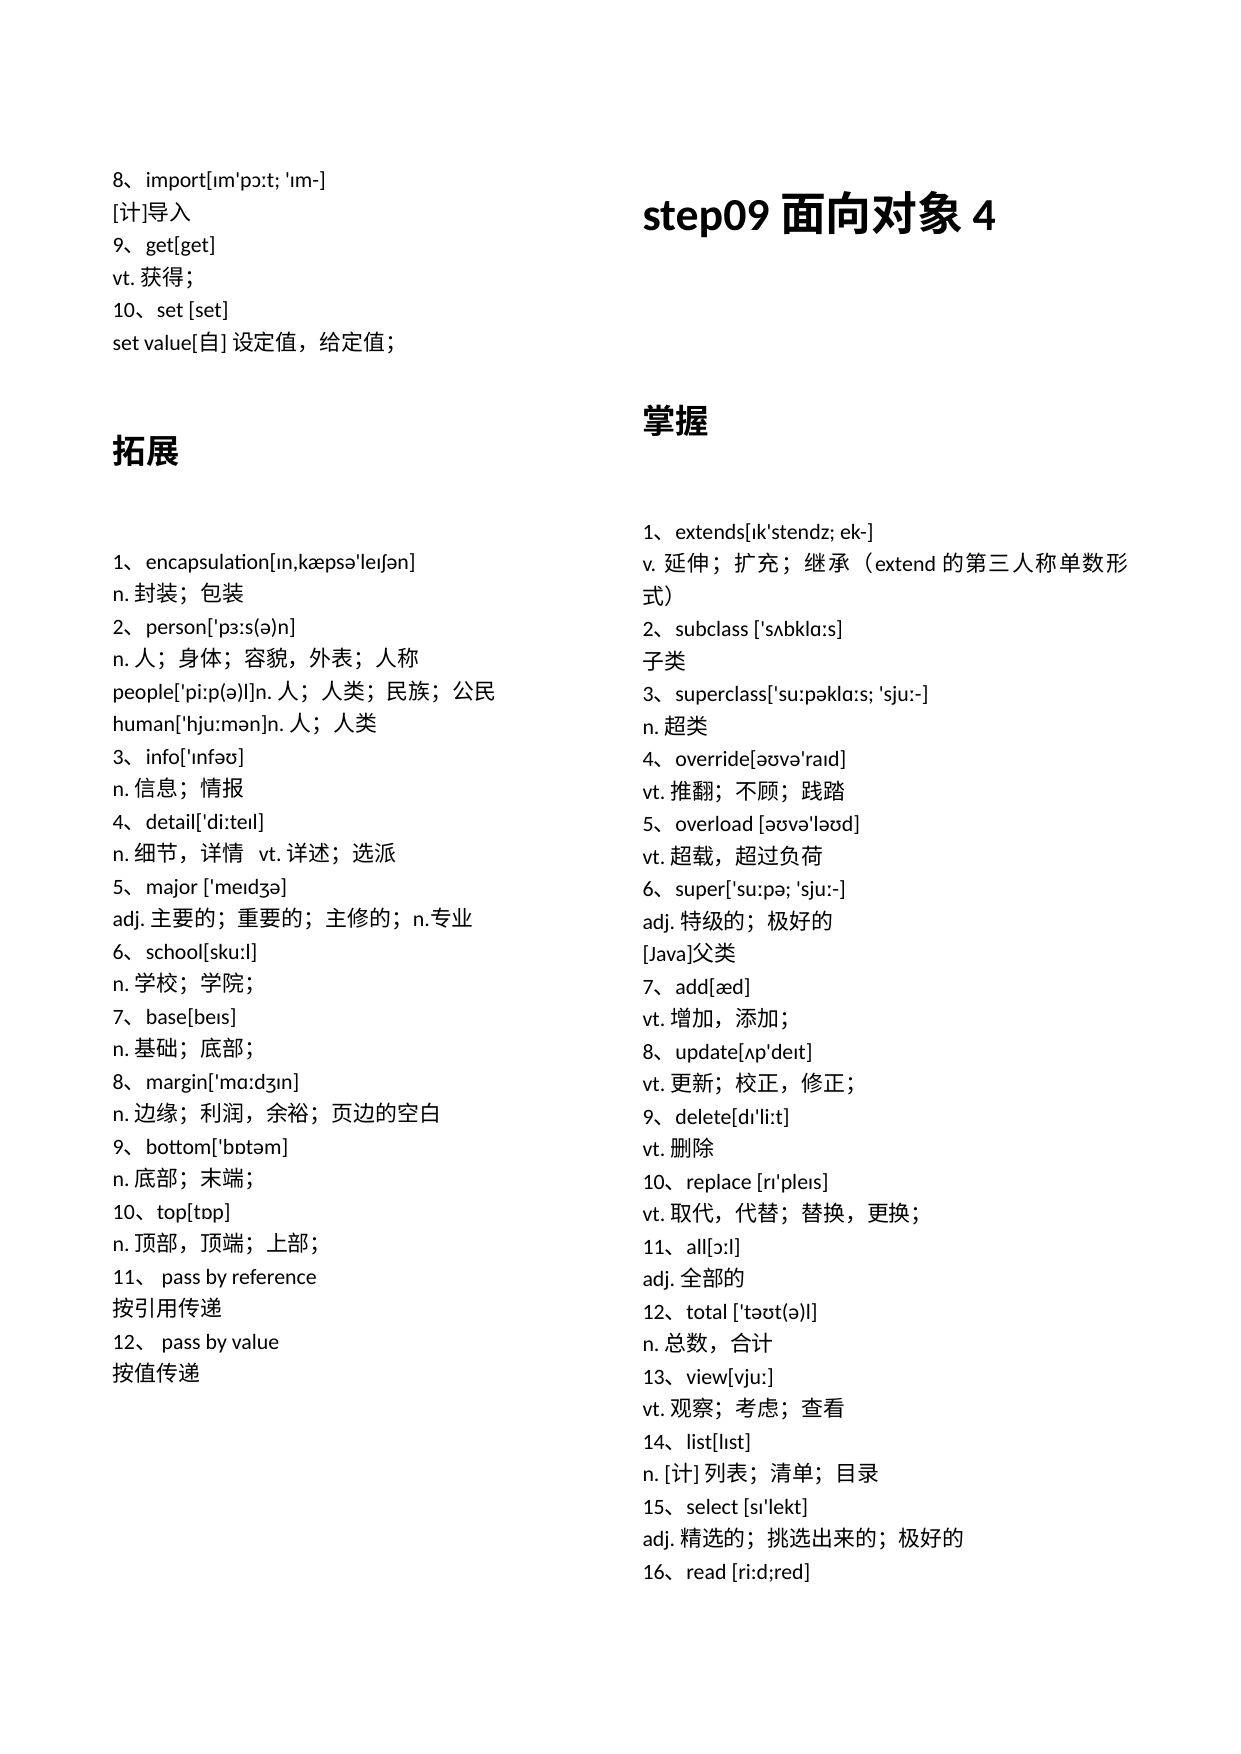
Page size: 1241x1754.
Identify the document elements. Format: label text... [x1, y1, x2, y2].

text adj. 精选的；挑选出来的；极好的 [642, 1521, 1128, 1553]
text n. 封装；包装 [112, 576, 598, 608]
text 3、superclass['suːpəklɑːs; 'sjuː-] [642, 676, 1128, 708]
text 8、import[ɪm'pɔːt; 'ɪm-] [112, 162, 598, 194]
text 5、overload [əʊvə'ləʊd] [642, 806, 1128, 838]
text n. 基础；底部； [112, 1031, 598, 1063]
text 12、total ['təʊt(ə)l] [642, 1293, 1128, 1326]
text [计]导入 [112, 194, 598, 227]
text 10、set [set] [112, 292, 598, 324]
text n. [计] 列表；清单；目录 [642, 1456, 1128, 1488]
text set value[自] 设定值，给定值； [112, 324, 598, 357]
text 11、 pass by reference [112, 1258, 598, 1291]
text 13、view[vjuː] [642, 1358, 1128, 1391]
text 4、detail['diːteɪl] [112, 803, 598, 836]
text vt. 删除 [642, 1131, 1128, 1163]
text 8、margin['mɑːdʒɪn] [112, 1063, 598, 1096]
text 1、extends[ɪk'stendz; ek-] [642, 513, 1128, 546]
text 2、person['pɜːs(ə)n] [112, 608, 598, 641]
text n. 顶部，顶端；上部； [112, 1226, 598, 1258]
text 6、super['suːpə; 'sjuː-] [642, 871, 1128, 903]
text n. 学校；学院； [112, 966, 598, 998]
text n. 信息；情报 [112, 771, 598, 803]
text n. 总数，合计 [642, 1326, 1128, 1358]
text 9、delete[dɪ'liːt] [642, 1098, 1128, 1131]
text 5、major ['meɪdʒə] [112, 868, 598, 901]
text n. 超类 [642, 708, 1128, 741]
text n. 底部；末端； [112, 1161, 598, 1193]
text people['piːp(ə)l]n. 人；人类；民族；公民 [112, 673, 598, 706]
text 按引用传递 [112, 1291, 598, 1323]
text vt. 推翻；不顾；践踏 [642, 773, 1128, 806]
text 2、subclass ['sʌbklɑːs] [642, 611, 1128, 643]
subtitle step09 面向对象4 [642, 162, 1128, 259]
text 14、list[lɪst] [642, 1423, 1128, 1456]
text 1、encapsulation[ɪn,kæpsə'leɪʃən] [112, 543, 598, 576]
text 7、base[beɪs] [112, 998, 598, 1031]
text 10、replace [rɪ'pleɪs] [642, 1163, 1128, 1196]
text 15、select [sɪ'lekt] [642, 1488, 1128, 1521]
text vt. 超载，超过负荷 [642, 838, 1128, 871]
text 11、all[ɔːl] [642, 1228, 1128, 1261]
text 3、info['ɪnfəʊ] [112, 738, 598, 771]
text 按值传递 [112, 1356, 598, 1388]
text 9、get[get] [112, 227, 598, 259]
text 6、school[skuːl] [112, 933, 598, 966]
text vt. 增加，添加； [642, 1001, 1128, 1033]
text n. 细节，详情 vt. 详述；选派 [112, 836, 598, 868]
text vt. 更新；校正，修正； [642, 1066, 1128, 1098]
text adj. 特级的；极好的 [642, 903, 1128, 936]
text [Java]父类 [642, 936, 1128, 968]
text vt. 观察；考虑；查看 [642, 1391, 1128, 1423]
text 4、override[əʊvə'raɪd] [642, 741, 1128, 773]
subtitle 拓展 [112, 417, 598, 482]
text 7、add[æd] [642, 968, 1128, 1001]
text 16、read [ri:d;red] [642, 1553, 1128, 1586]
text vt. 取代，代替；替换，更换； [642, 1196, 1128, 1228]
text 子类 [642, 643, 1128, 676]
text 10、top[tɒp] [112, 1193, 598, 1226]
subtitle 掌握 [642, 387, 1128, 452]
text 9、bottom['bɒtəm] [112, 1128, 598, 1161]
text vt. 获得； [112, 259, 598, 292]
text n. 边缘；利润，余裕；页边的空白 [112, 1096, 598, 1128]
text v. 延伸；扩充；继承（extend的第三人称单数形式） [642, 546, 1128, 611]
text n. 人；身体；容貌，外表；人称 [112, 641, 598, 673]
text adj. 全部的 [642, 1261, 1128, 1293]
text 8、update[ʌp'deɪt] [642, 1033, 1128, 1066]
text 12、 pass by value [112, 1323, 598, 1356]
text human['hjuːmən]n. 人；人类 [112, 706, 598, 738]
text adj. 主要的；重要的；主修的；n.专业 [112, 901, 598, 933]
